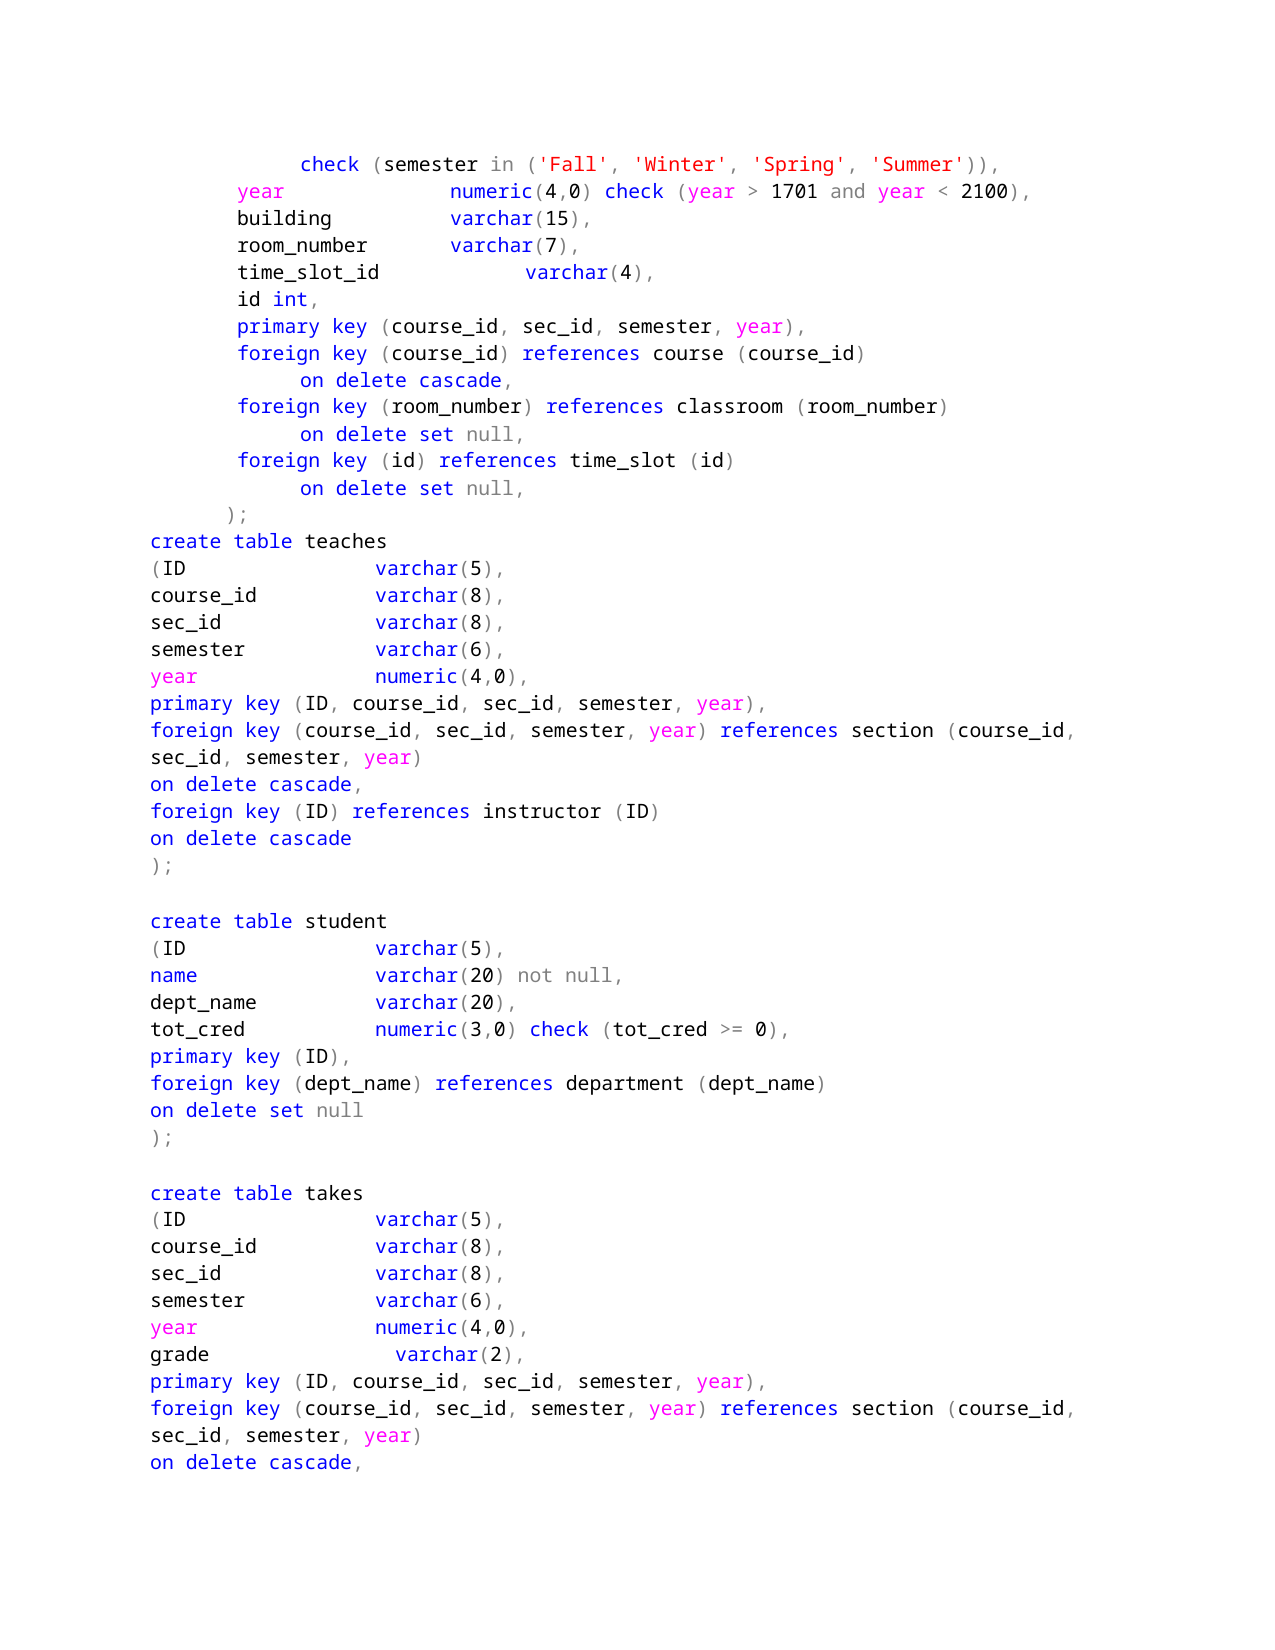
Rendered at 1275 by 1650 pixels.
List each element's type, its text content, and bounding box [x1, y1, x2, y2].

text foreign key (room_number) references classroom (room_number) [150, 393, 1125, 420]
text course_id varchar(8), [150, 1233, 1125, 1260]
text create table student [150, 907, 1125, 934]
text year numeric(4,0) check (year > 1701 and year < 2100), [150, 177, 1125, 204]
text dept_name varchar(20), [150, 988, 1125, 1015]
text ); [150, 851, 1125, 878]
text semester varchar(6), [150, 636, 1125, 663]
text foreign key (dept_name) references department (dept_name) [150, 1069, 1125, 1096]
text ); [150, 501, 1125, 528]
text year numeric(4,0), [150, 1314, 1125, 1341]
text foreign key (ID) references instructor (ID) [150, 797, 1125, 824]
text building varchar(15), [150, 204, 1125, 231]
text time_slot_id varchar(4), [150, 258, 1125, 285]
text foreign key (course_id, sec_id, semester, year) references section (course_id, sec_id, semester, year) [150, 717, 1125, 771]
text on delete cascade, [150, 771, 1125, 797]
text (ID varchar(5), [150, 934, 1125, 961]
text on delete set null [150, 1096, 1125, 1123]
text semester varchar(6), [150, 1287, 1125, 1314]
text foreign key (course_id) references course (course_id) [150, 339, 1125, 366]
text course_id varchar(8), [150, 582, 1125, 609]
text year numeric(4,0), [150, 663, 1125, 689]
text (ID varchar(5), [150, 1206, 1125, 1233]
text sec_id varchar(8), [150, 609, 1125, 636]
text grade varchar(2), [150, 1341, 1125, 1368]
text room_number varchar(7), [150, 231, 1125, 258]
text on delete set null, [150, 474, 1125, 501]
text tot_cred numeric(3,0) check (tot_cred >= 0), [150, 1015, 1125, 1042]
text on delete cascade, [150, 1448, 1125, 1476]
text foreign key (id) references time_slot (id) [150, 447, 1125, 474]
text primary key (ID), [150, 1042, 1125, 1069]
text check (semester in ('Fall', 'Winter', 'Spring', 'Summer')), [150, 150, 1125, 177]
text name varchar(20) not null, [150, 961, 1125, 988]
text on delete set null, [150, 420, 1125, 447]
text primary key (ID, course_id, sec_id, semester, year), [150, 1368, 1125, 1394]
text on delete cascade [150, 824, 1125, 851]
text primary key (ID, course_id, sec_id, semester, year), [150, 689, 1125, 717]
text ); [150, 1123, 1125, 1150]
text create table takes [150, 1179, 1125, 1206]
text on delete cascade, [150, 366, 1125, 393]
text id int, [150, 285, 1125, 312]
text sec_id varchar(8), [150, 1260, 1125, 1287]
text (ID varchar(5), [150, 555, 1125, 582]
text foreign key (course_id, sec_id, semester, year) references section (course_id, sec_id, semester, year) [150, 1394, 1125, 1448]
text primary key (course_id, sec_id, semester, year), [150, 312, 1125, 339]
text create table teaches [150, 528, 1125, 555]
